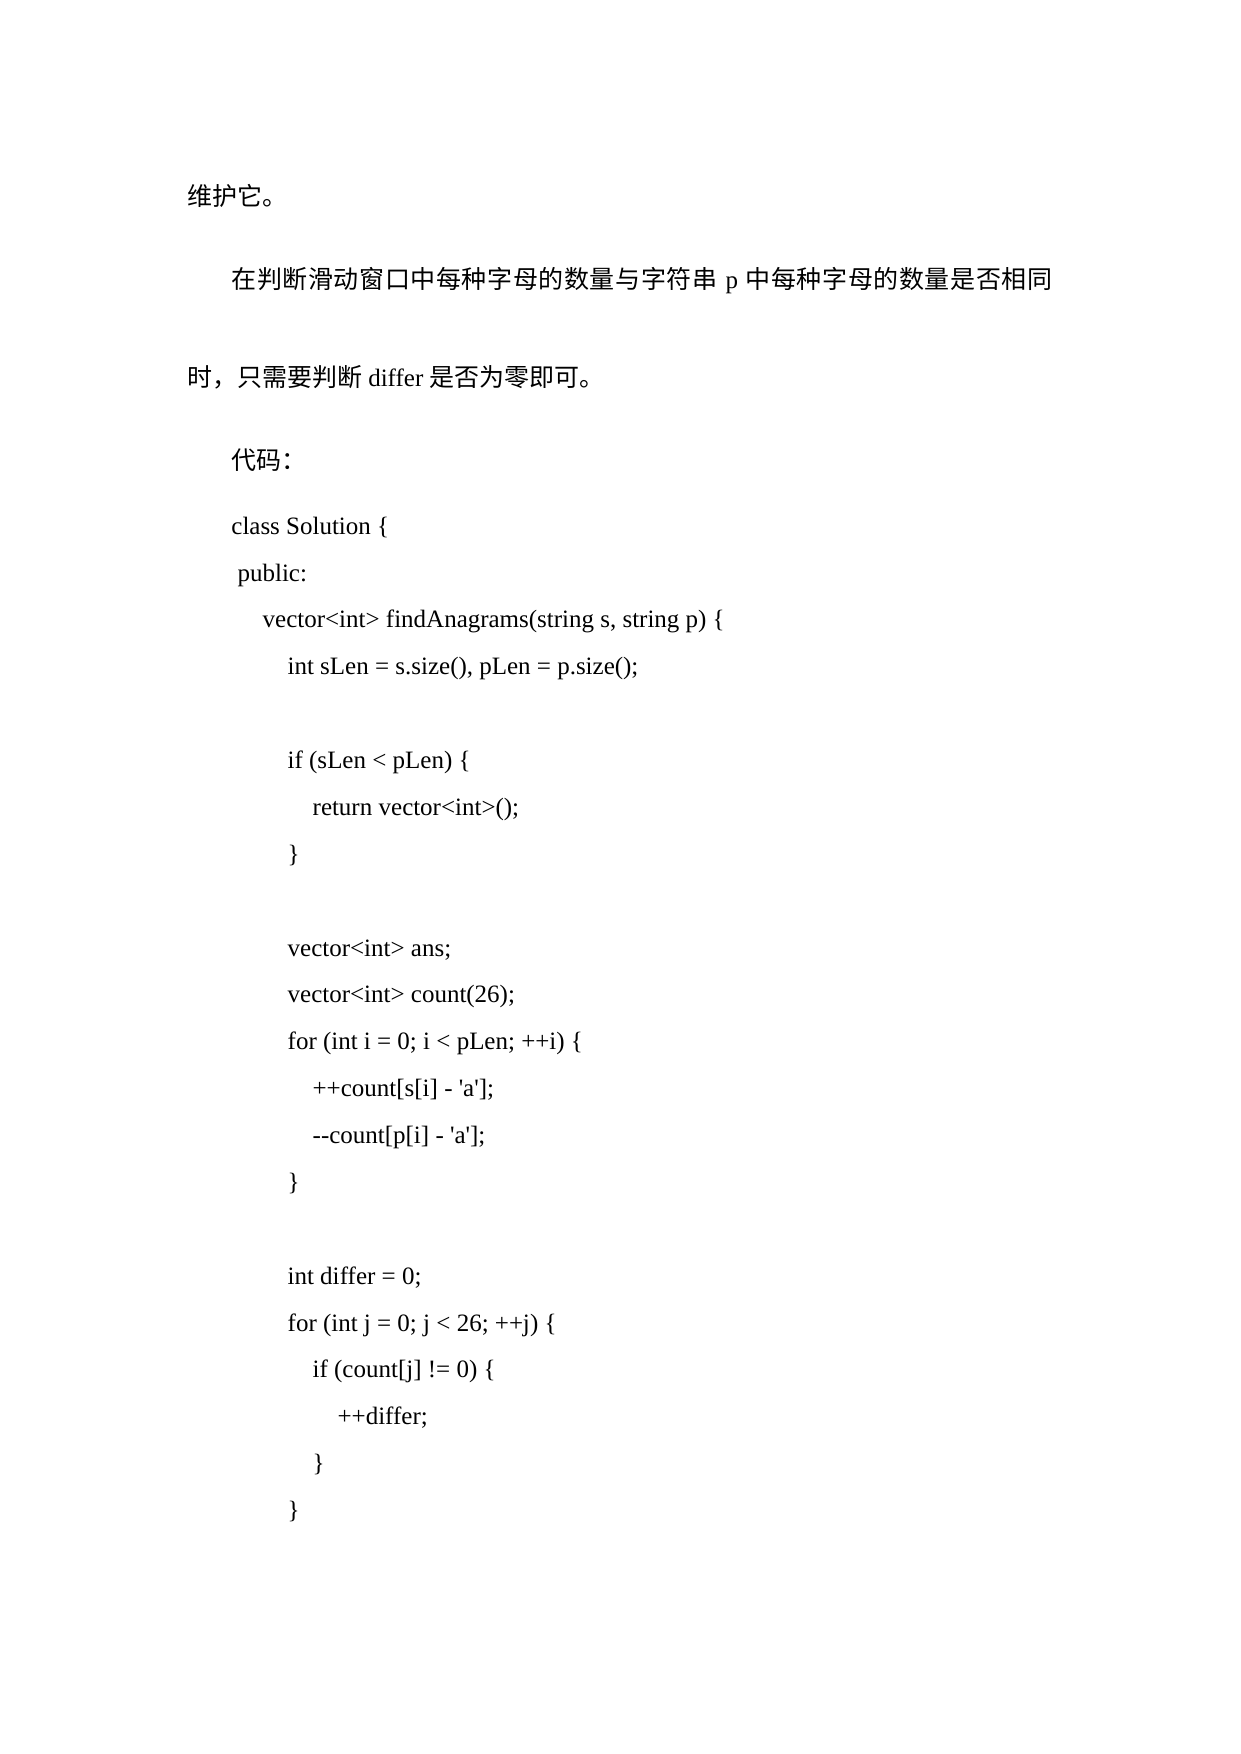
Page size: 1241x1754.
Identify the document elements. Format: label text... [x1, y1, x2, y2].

text if (count[j] != 0) { [237, 1353, 1053, 1385]
text } [237, 837, 1053, 869]
text if (sLen < pLen) { [237, 743, 1053, 776]
text vector<int> ans; [237, 931, 1053, 963]
text int differ = 0; [237, 1259, 1053, 1291]
text int sLen = s.size(), pLen = p.size(); [237, 649, 1053, 682]
text vector<int> count(26); [237, 978, 1053, 1010]
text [187, 162, 1053, 227]
text ++differ; [237, 1399, 1053, 1432]
text for (int i = 0; i < pLen; ++i) { [237, 1024, 1053, 1057]
text for (int j = 0; j < 26; ++j) { [237, 1306, 1053, 1338]
text } [237, 1446, 1053, 1479]
text return vector<int>(); [237, 790, 1053, 823]
text vector<int> findAnagrams(string s, string p) { [237, 603, 1053, 635]
text } [237, 1165, 1053, 1198]
text 代码： [187, 426, 1053, 491]
text } [237, 1493, 1053, 1526]
text public: [237, 556, 1053, 588]
text ++count[s[i] - 'a']; [237, 1071, 1053, 1104]
text --count[p[i] - 'a']; [237, 1118, 1053, 1151]
text 在判断滑动窗口中每种字母的数量与字符串 p 中每种字母的数量是否相同时，只需要判断 differ 是否为零即可。 [187, 245, 1053, 408]
text class Solution { [187, 509, 1053, 541]
